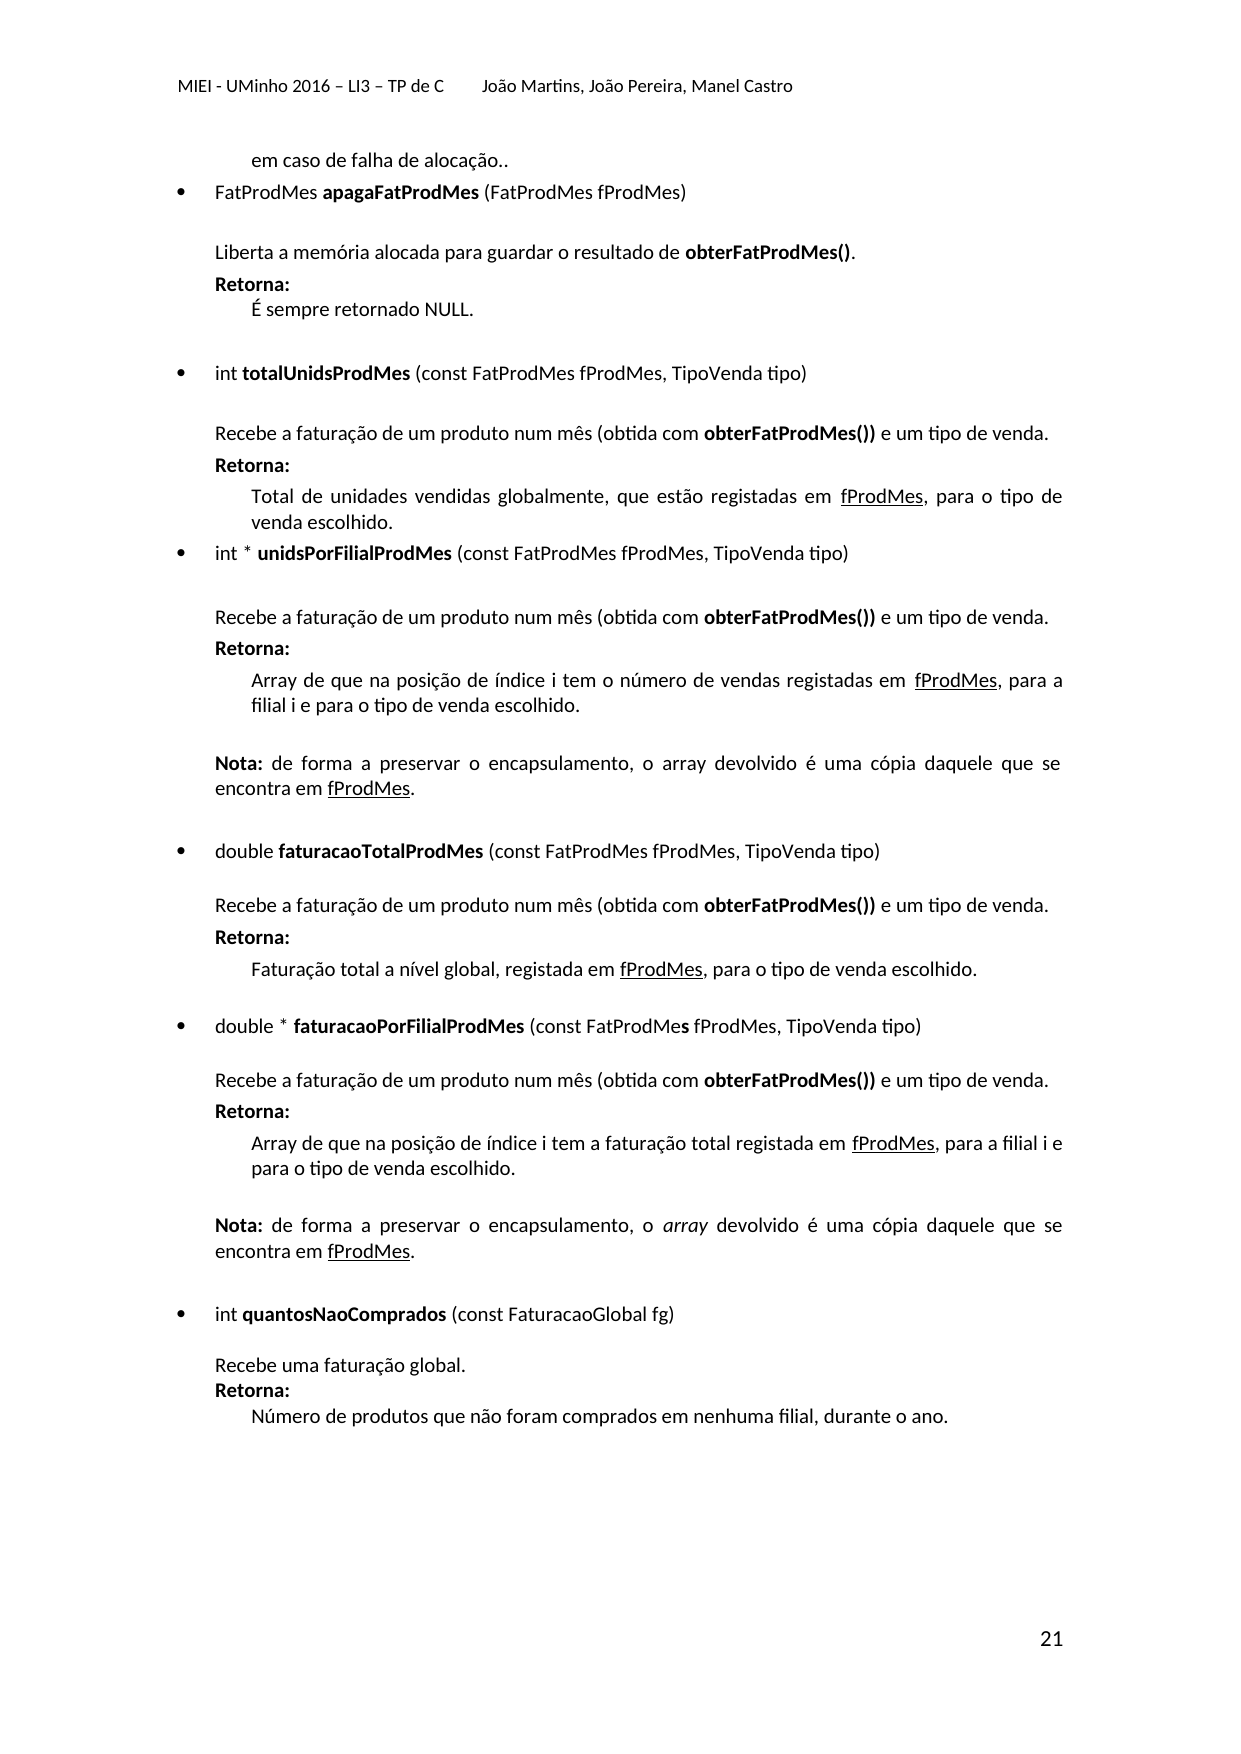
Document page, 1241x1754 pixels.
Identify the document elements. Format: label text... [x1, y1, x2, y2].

list Retorna: [215, 1098, 1063, 1124]
list int quantosNaoComprados (const FaturacaoGlobal fg) [177, 1301, 1063, 1327]
list em caso de falha de alocação.. [215, 148, 1063, 173]
list Nota: de forma a preservar o encapsulamento, o array devolvido é uma cópia daquele que se encontra em fProdMes. [215, 750, 1063, 801]
list Retorna: [215, 452, 1063, 477]
text Número de produtos que não foram comprados em nenhuma filial, durante o ano. [215, 1403, 1063, 1428]
list Array de que na posição de índice i tem a faturação total registada em fProdMes, para a filial i e para o tipo de venda escolhido. [251, 1130, 1063, 1181]
list Faturação total a nível global, registada em fProdMes, para o tipo de venda escolhido. [251, 956, 1063, 981]
list double faturacaoTotalProdMes (const FatProdMes fProdMes, TipoVenda tipo) [177, 838, 1063, 864]
text Recebe uma faturação global. [215, 1352, 1063, 1378]
list Retorna: [177, 271, 1063, 297]
list Array de que na posição de índice i tem o número de vendas registadas em fProdMes, para a filial i e para o tipo de venda escolhido. [251, 667, 1063, 718]
list Recebe a faturação de um produto num mês (obtida com obterFatProdMes()) e um tipo de venda. [215, 892, 1063, 918]
list Liberta a memória alocada para guardar o resultado de obterFatProdMes(). [215, 239, 1063, 265]
list Nota: de forma a preservar o encapsulamento, o array devolvido é uma cópia daquele que se encontra em fProdMes. [215, 1213, 1063, 1263]
list int totalUnidsProdMes (const FatProdMes fProdMes, TipoVenda tipo) [177, 360, 1063, 385]
list Recebe a faturação de um produto num mês (obtida com obterFatProdMes()) e um tipo de venda. [215, 604, 1063, 629]
list É sempre retornado NULL. [177, 297, 1063, 322]
list Recebe a faturação de um produto num mês (obtida com obterFatProdMes()) e um tipo de venda. [215, 1067, 1063, 1092]
list Retorna: [215, 636, 1063, 661]
list double * faturacaoPorFilialProdMes (const FatProdMes fProdMes, TipoVenda tipo) [177, 1013, 1063, 1038]
list Total de unidades vendidas globalmente, que estão registadas em fProdMes, para o tipo de venda escolhido. [251, 483, 1063, 534]
list FatProdMes apagaFatProdMes (FatProdMes fProdMes) [177, 179, 1063, 205]
list Retorna: [215, 924, 1063, 949]
text Retorna: [215, 1378, 1063, 1403]
list Recebe a faturação de um produto num mês (obtida com obterFatProdMes()) e um tipo de venda. [215, 420, 1063, 446]
list int * unidsPorFilialProdMes (const FatProdMes fProdMes, TipoVenda tipo) [177, 541, 1063, 566]
